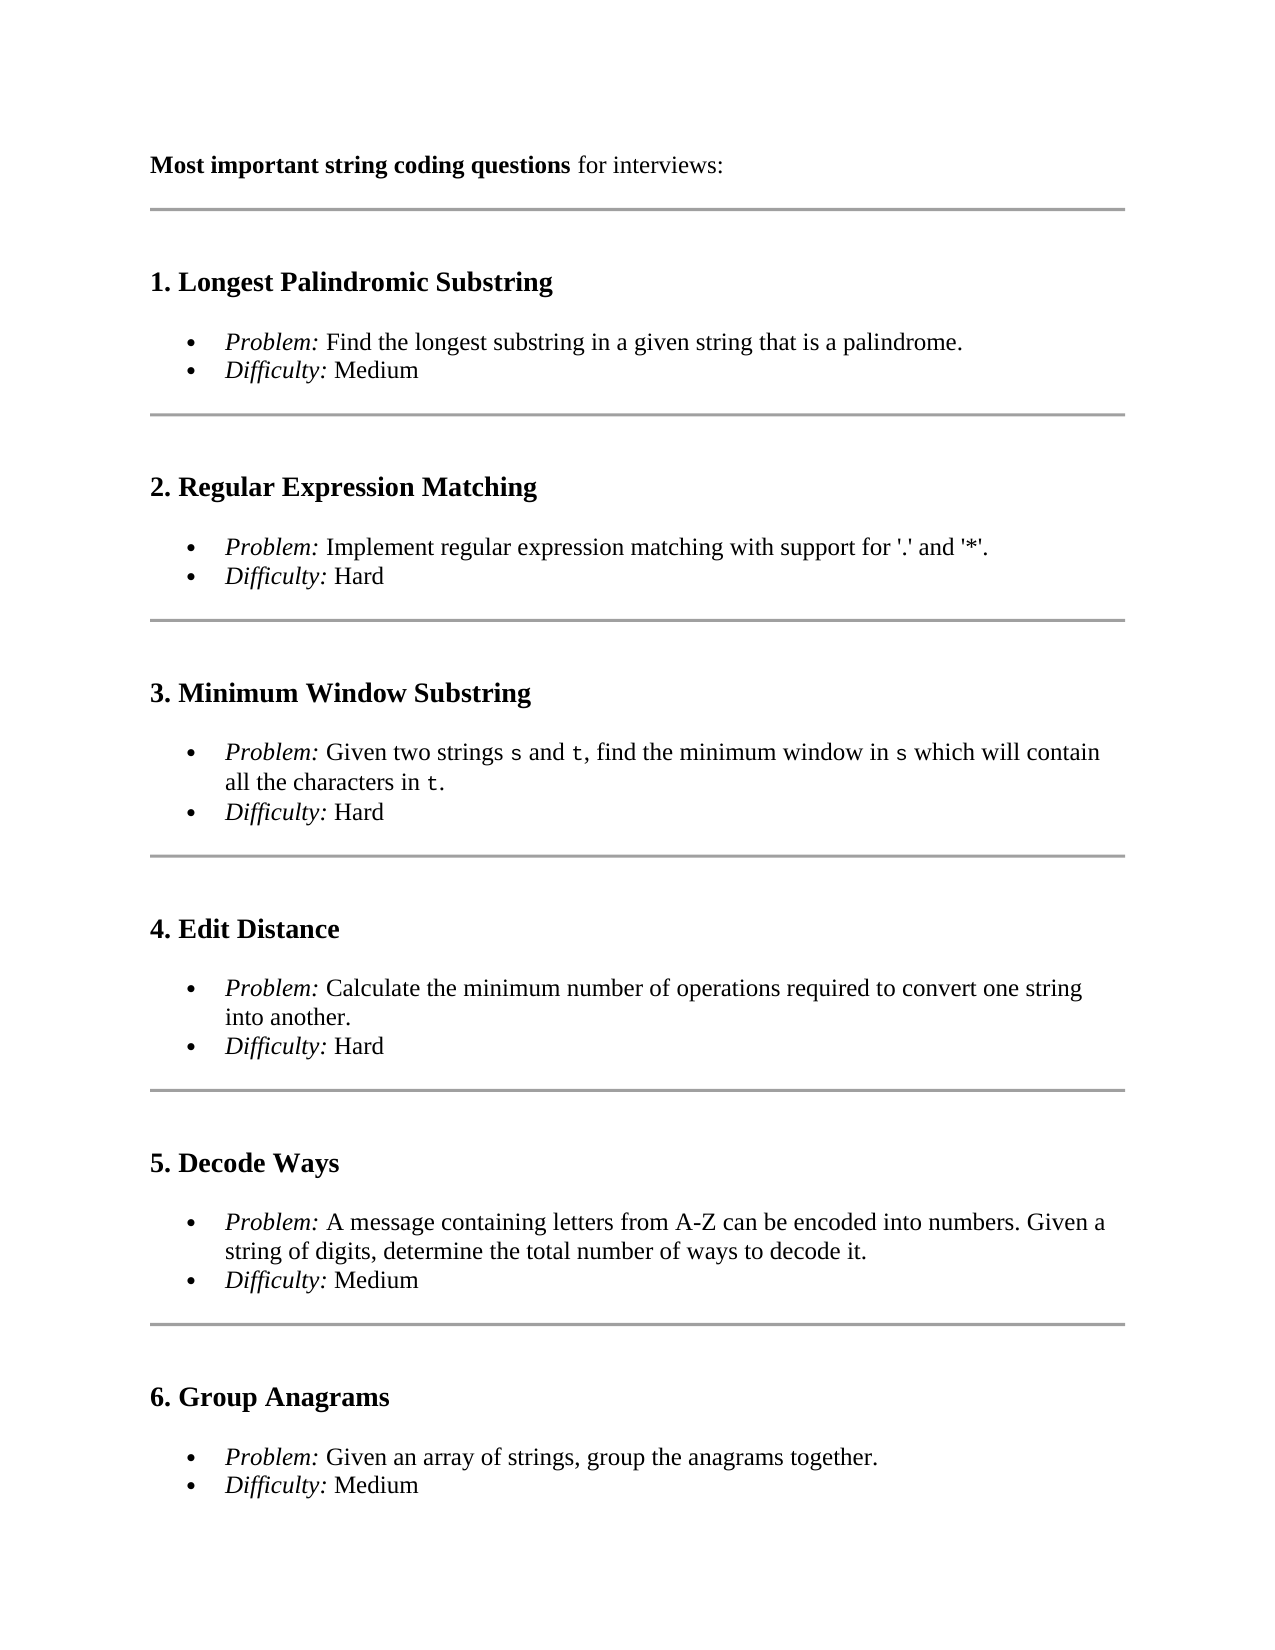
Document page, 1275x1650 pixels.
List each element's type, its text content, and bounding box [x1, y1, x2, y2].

list Difficulty: Medium [187, 1265, 1125, 1294]
list Problem: Given two strings s and t, find the minimum window in s which will contain all the characters in t. [187, 737, 1125, 797]
list Difficulty: Hard [187, 1031, 1125, 1059]
list Difficulty: Hard [187, 797, 1125, 825]
list Difficulty: Medium [187, 1470, 1125, 1499]
list Difficulty: Hard [187, 561, 1125, 589]
text Most important string coding questions for interviews: [150, 150, 1125, 179]
text 4. Edit Distance [150, 912, 1125, 944]
list Problem: Calculate the minimum number of operations required to convert one string into another. [187, 973, 1125, 1031]
text 6. Group Anagrams [150, 1380, 1125, 1412]
text 3. Minimum Window Substring [150, 676, 1125, 708]
list Difficulty: Medium [187, 355, 1125, 384]
list Problem: Implement regular expression matching with support for '.' and '*'. [187, 532, 1125, 561]
list Problem: Find the longest substring in a given string that is a palindrome. [187, 327, 1125, 355]
list Problem: A message containing letters from A-Z can be encoded into numbers. Given a string of digits, determine the total number of ways to decode it. [187, 1207, 1125, 1265]
text 5. Decode Ways [150, 1146, 1125, 1178]
text 2. Regular Expression Matching [150, 471, 1125, 503]
list Problem: Given an array of strings, group the anagrams together. [187, 1442, 1125, 1470]
text 1. Longest Palindromic Substring [150, 265, 1125, 297]
